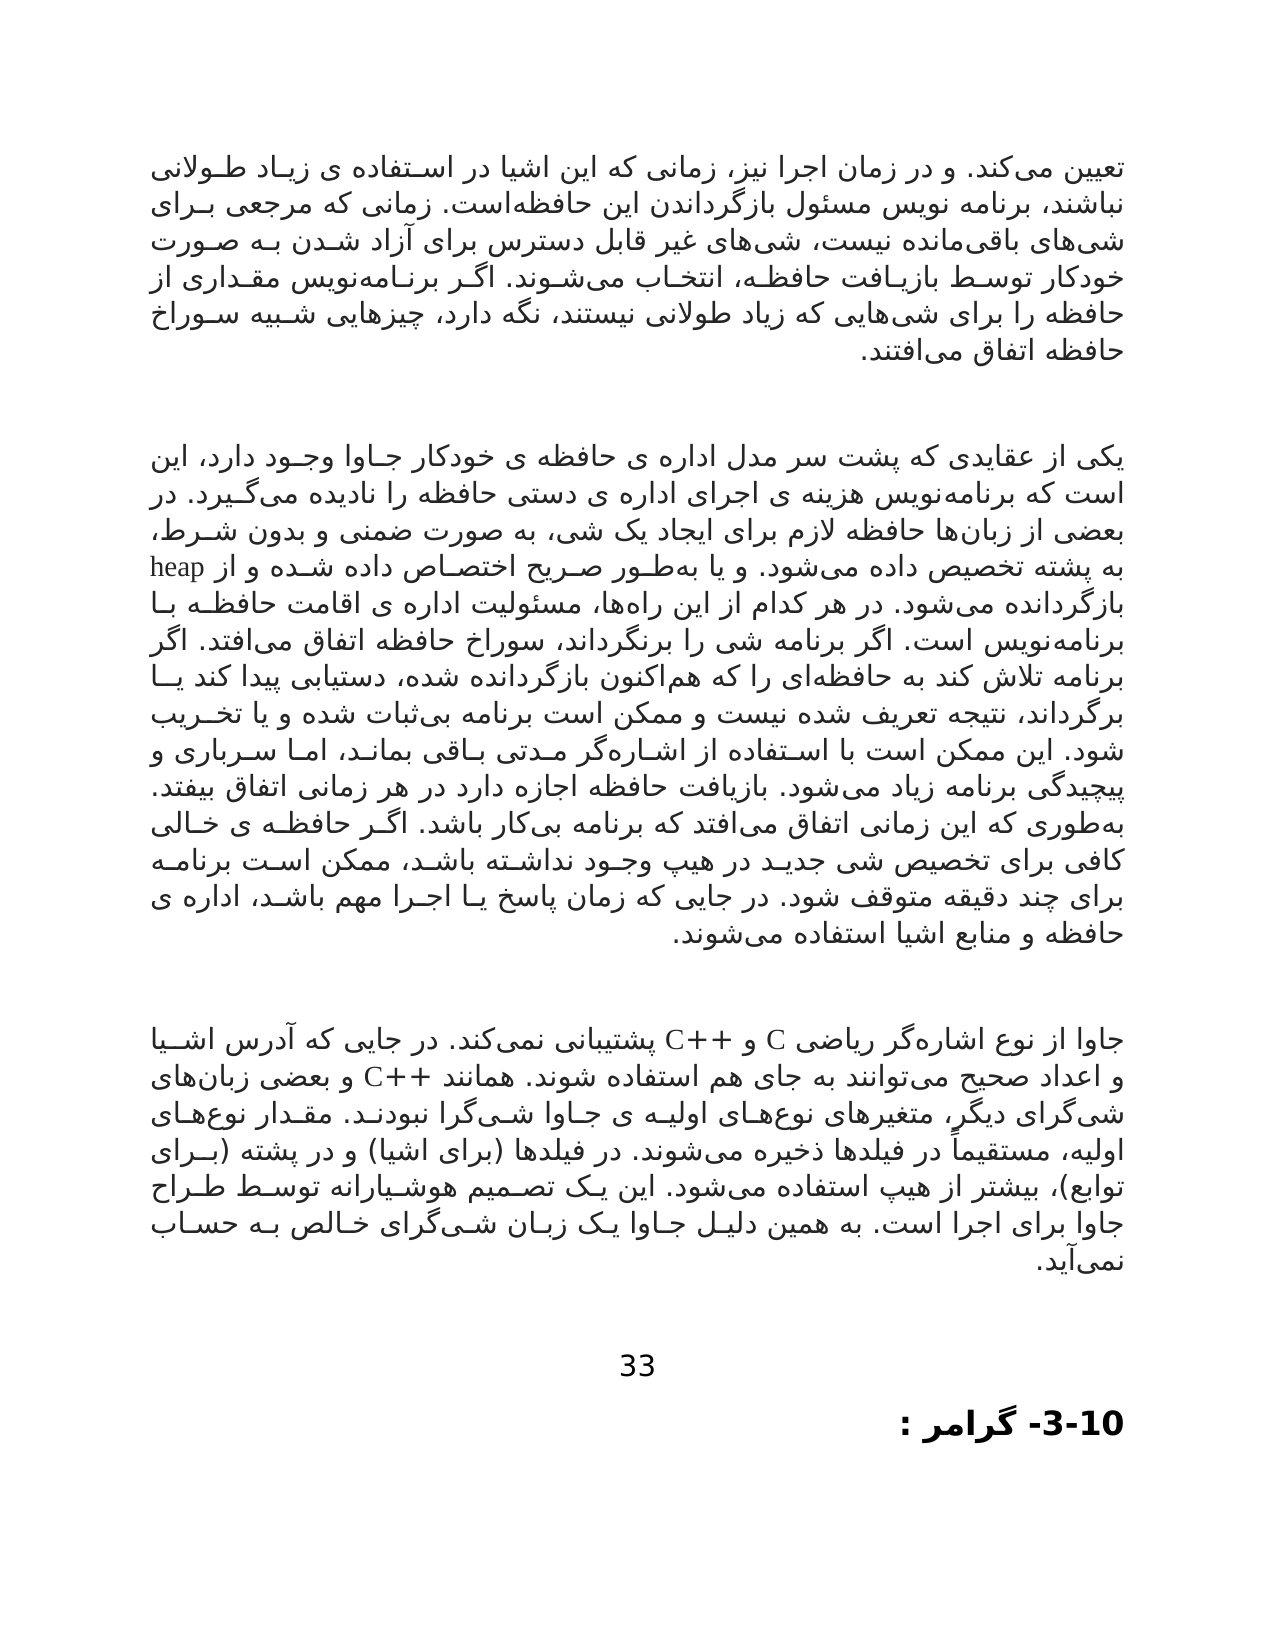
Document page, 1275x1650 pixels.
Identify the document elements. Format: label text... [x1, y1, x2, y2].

text 3-10- گرامر : [150, 1405, 1125, 1446]
text جاوا از نوع اشاره‌گر ریاضی C و ++C پشتیبانی نمی‌کند. در جایی که آدرس اشیا و اعداد صحیح می‌توانند به جای هم استفاده شوند. همانند ++C و بعضی زبان‌های شی‌گرای دیگر، متغیرهای نوع‌های اولیه ی جاوا شی‌گرا نبودند. مقدار نوع‌های اولیه، مستقیماً در فیلدها ذخیره می‌شوند. در فیلدها (برای اشیا) و در پشته (برای توابع)، بیشتر از هیپ استفاده می‌شود. این یک تصمیم هوشیارانه توسط طراح جاوا برای اجرا است. به همین دلیل جاوا یک زبان شی‌گرای خالص به حساب نمی‌آید. [150, 1056, 1125, 1096]
text جاوا از حافظه ی بازیافتی خودکار برای اداره ی حافظه در چرخه ی زندگی یک شی استفاده می‌کند. برنامه‌نویس زمانی که اشیا به وجود می‌آیند، این حافظه را تعیین می‌کند. و در زمان اجرا نیز، زمانی که این اشیا در استفاده ی زیاد طولانی نباشند، برنامه نویس مسئول بازگرداندن این حافظه‌است. زمانی که مرجعی برای شی‌های باقی‌مانده نیست، شی‌های غیر قابل دسترس برای آزاد شدن به صورت خودکار توسط بازیافت حافظه، انتخاب می‌شوند. اگر برنامه‌نویس مقداری از حافظه را برای شی‌هایی که زیاد طولانی نیستند، نگه دارد، چیزهایی شبیه سوراخ حافظه اتفاق می‌افتند. [150, 331, 1125, 367]
text 33 [150, 1349, 1125, 1385]
text جاوا از نوع اشاره‌گر ریاضی C و ++C پشتیبانی نمی‌کند. در جایی که آدرس اشیا و اعداد صحیح می‌توانند به جای هم استفاده شوند. همانند ++C و بعضی زبان‌های شی‌گرای دیگر، متغیرهای نوع‌های اولیه ی جاوا شی‌گرا نبودند. مقدار نوع‌های اولیه، مستقیماً در فیلدها ذخیره می‌شوند. در فیلدها (برای اشیا) و در پشته (برای توابع)، بیشتر از هیپ استفاده می‌شود. این یک تصمیم هوشیارانه توسط طراح جاوا برای اجرا است. به همین دلیل جاوا یک زبان شی‌گرای خالص به حساب نمی‌آید. [150, 1240, 1125, 1277]
